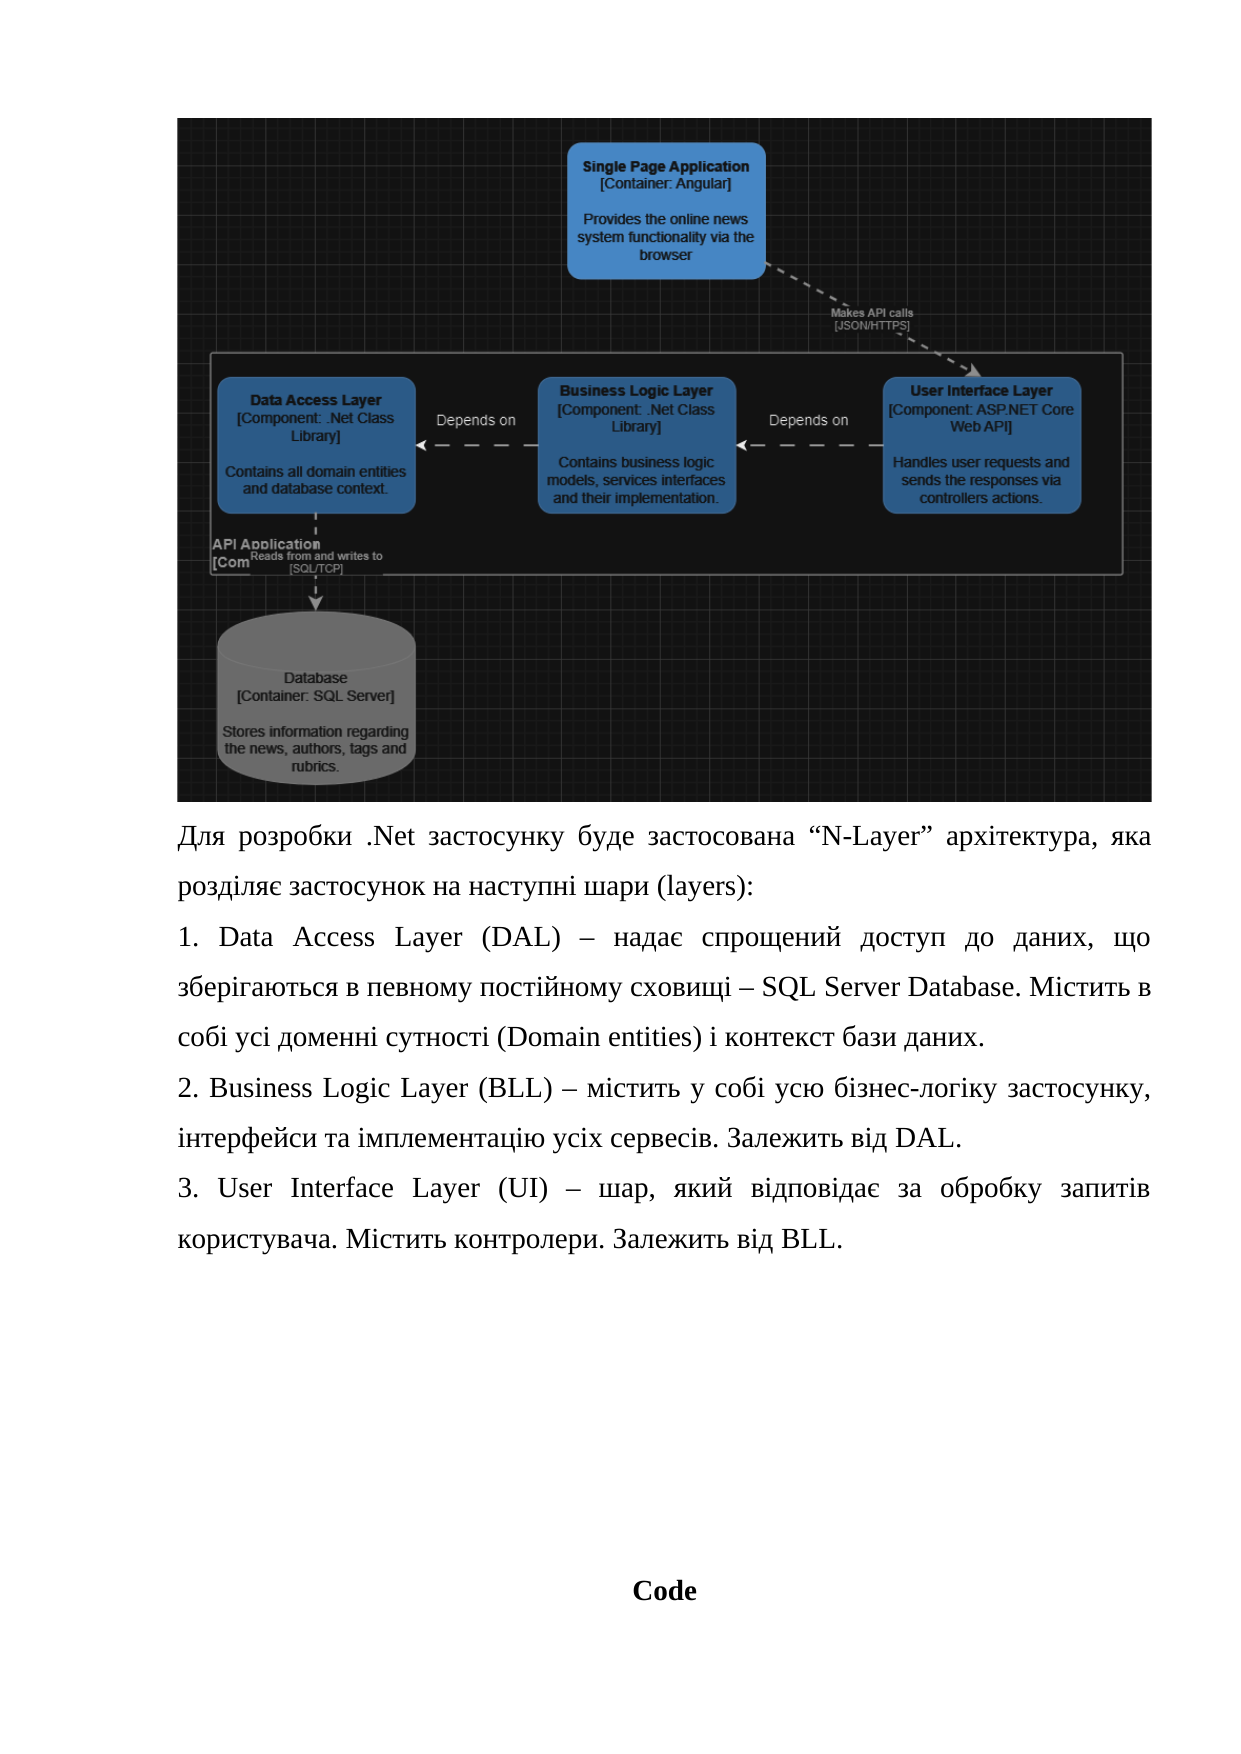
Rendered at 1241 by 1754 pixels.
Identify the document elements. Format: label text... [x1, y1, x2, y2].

text 3. User Interface Layer (UI) – шар, який відповідає за обробку запитів користувача. Містить контролери. Залежить від BLL. [177, 1170, 1152, 1254]
text Code [177, 1573, 1152, 1606]
text 2. Business Logic Layer (BLL) – містить у собі усю бізнес-логіку застосунку, інтерфейси та імплементацію усіх сервесів. Залежить від DAL. [177, 1070, 1152, 1154]
text Для розробки .Net застосунку буде застосована “N-Layer” архітектура, яка розділяє застосунок на наступні шари (layers): [177, 818, 1152, 902]
text 1. Data Access Layer (DAL) – надає спрощений доступ до даних, що зберігаються в певному постійному сховищі – SQL Server Database. Містить в собі усі доменні сутності (Domain entities) і контекст бази даних. [177, 919, 1152, 1053]
picture [177, 118, 1152, 802]
